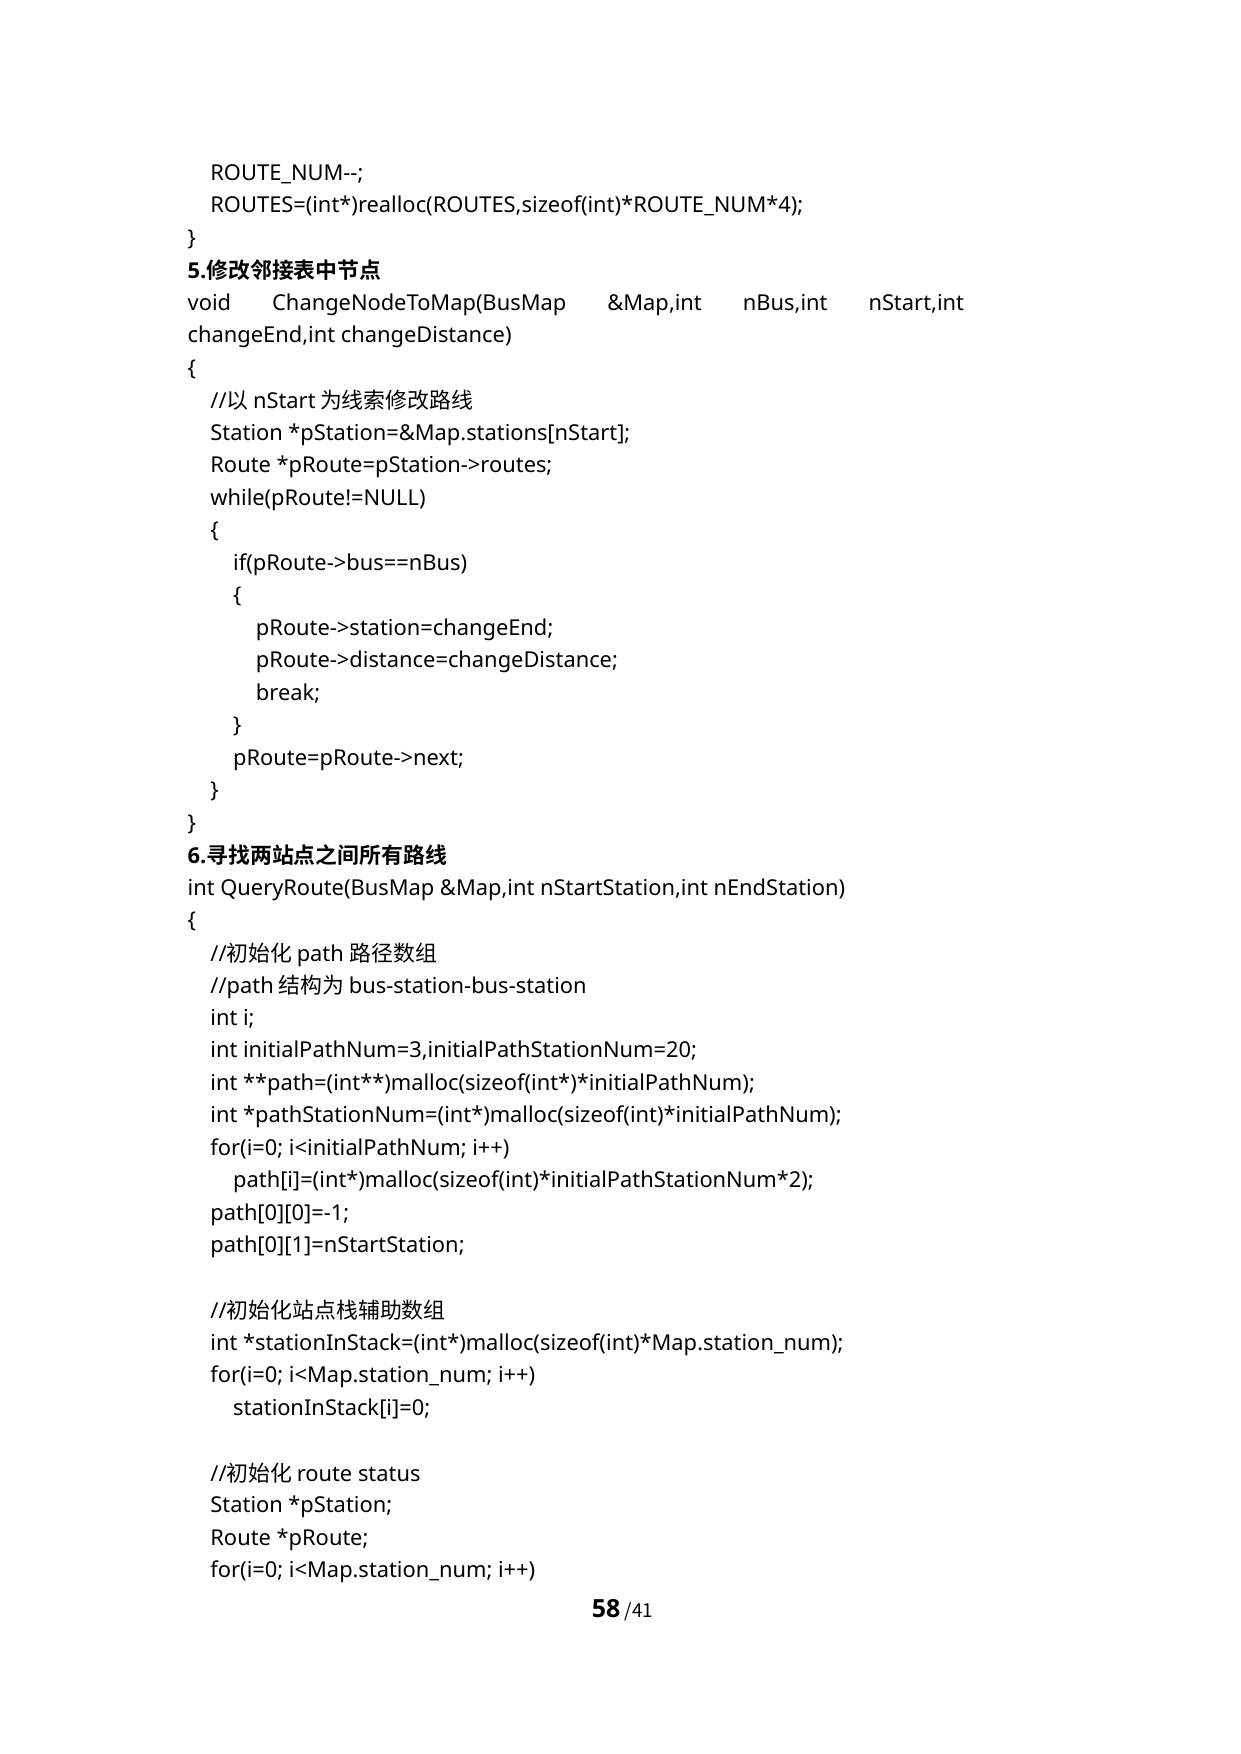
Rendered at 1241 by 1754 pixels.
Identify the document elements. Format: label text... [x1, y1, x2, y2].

text //初始化route status [187, 1456, 965, 1488]
text int *pathStationNum=(int*)malloc(sizeof(int)*initialPathNum); [187, 1098, 965, 1131]
text pRoute->station=changeEnd; [187, 611, 965, 643]
text int *stationInStack=(int*)malloc(sizeof(int)*Map.station_num); [187, 1326, 965, 1358]
text path[0][0]=-1; [187, 1196, 965, 1228]
text break; [187, 676, 965, 708]
text } [187, 806, 965, 838]
text for(i=0; i<Map.station_num; i++) [187, 1358, 965, 1391]
text ROUTE_NUM--; [187, 156, 965, 188]
text for(i=0; i<Map.station_num; i++) [187, 1553, 965, 1586]
text 6.寻找两站点之间所有路线 [187, 838, 965, 871]
text pRoute->distance=changeDistance; [187, 643, 965, 676]
text //以nStart为线索修改路线 [187, 383, 965, 416]
text for(i=0; i<initialPathNum; i++) [187, 1131, 965, 1163]
text if(pRoute->bus==nBus) [187, 546, 965, 578]
text stationInStack[i]=0; [187, 1391, 965, 1423]
text } [187, 708, 965, 741]
text } [187, 773, 965, 806]
text 5.修改邻接表中节点 [187, 253, 965, 286]
text { [187, 903, 965, 936]
text Route *pRoute=pStation->routes; [187, 448, 965, 481]
text path[i]=(int*)malloc(sizeof(int)*initialPathStationNum*2); [187, 1163, 965, 1196]
text { [187, 513, 965, 546]
text //path结构为 bus-station-bus-station [187, 968, 965, 1001]
text int initialPathNum=3,initialPathStationNum=20; [187, 1033, 965, 1066]
text { [187, 578, 965, 611]
text pRoute=pRoute->next; [187, 741, 965, 773]
text //初始化path 路径数组 [187, 936, 965, 968]
text { [187, 351, 965, 383]
text while(pRoute!=NULL) [187, 481, 965, 513]
text } [187, 221, 965, 253]
text path[0][1]=nStartStation; [187, 1228, 965, 1261]
text void ChangeNodeToMap(BusMap &Map,int nBus,int nStart,int changeEnd,int changeDistance) [187, 286, 965, 351]
text int QueryRoute(BusMap &Map,int nStartStation,int nEndStation) [187, 871, 965, 903]
text int i; [187, 1001, 965, 1033]
text Station *pStation; [187, 1488, 965, 1521]
text Route *pRoute; [187, 1521, 965, 1553]
text int **path=(int**)malloc(sizeof(int*)*initialPathNum); [187, 1066, 965, 1098]
text //初始化站点栈辅助数组 [187, 1293, 965, 1326]
text Station *pStation=&Map.stations[nStart]; [187, 416, 965, 448]
text ROUTES=(int*)realloc(ROUTES,sizeof(int)*ROUTE_NUM*4); [187, 188, 965, 221]
